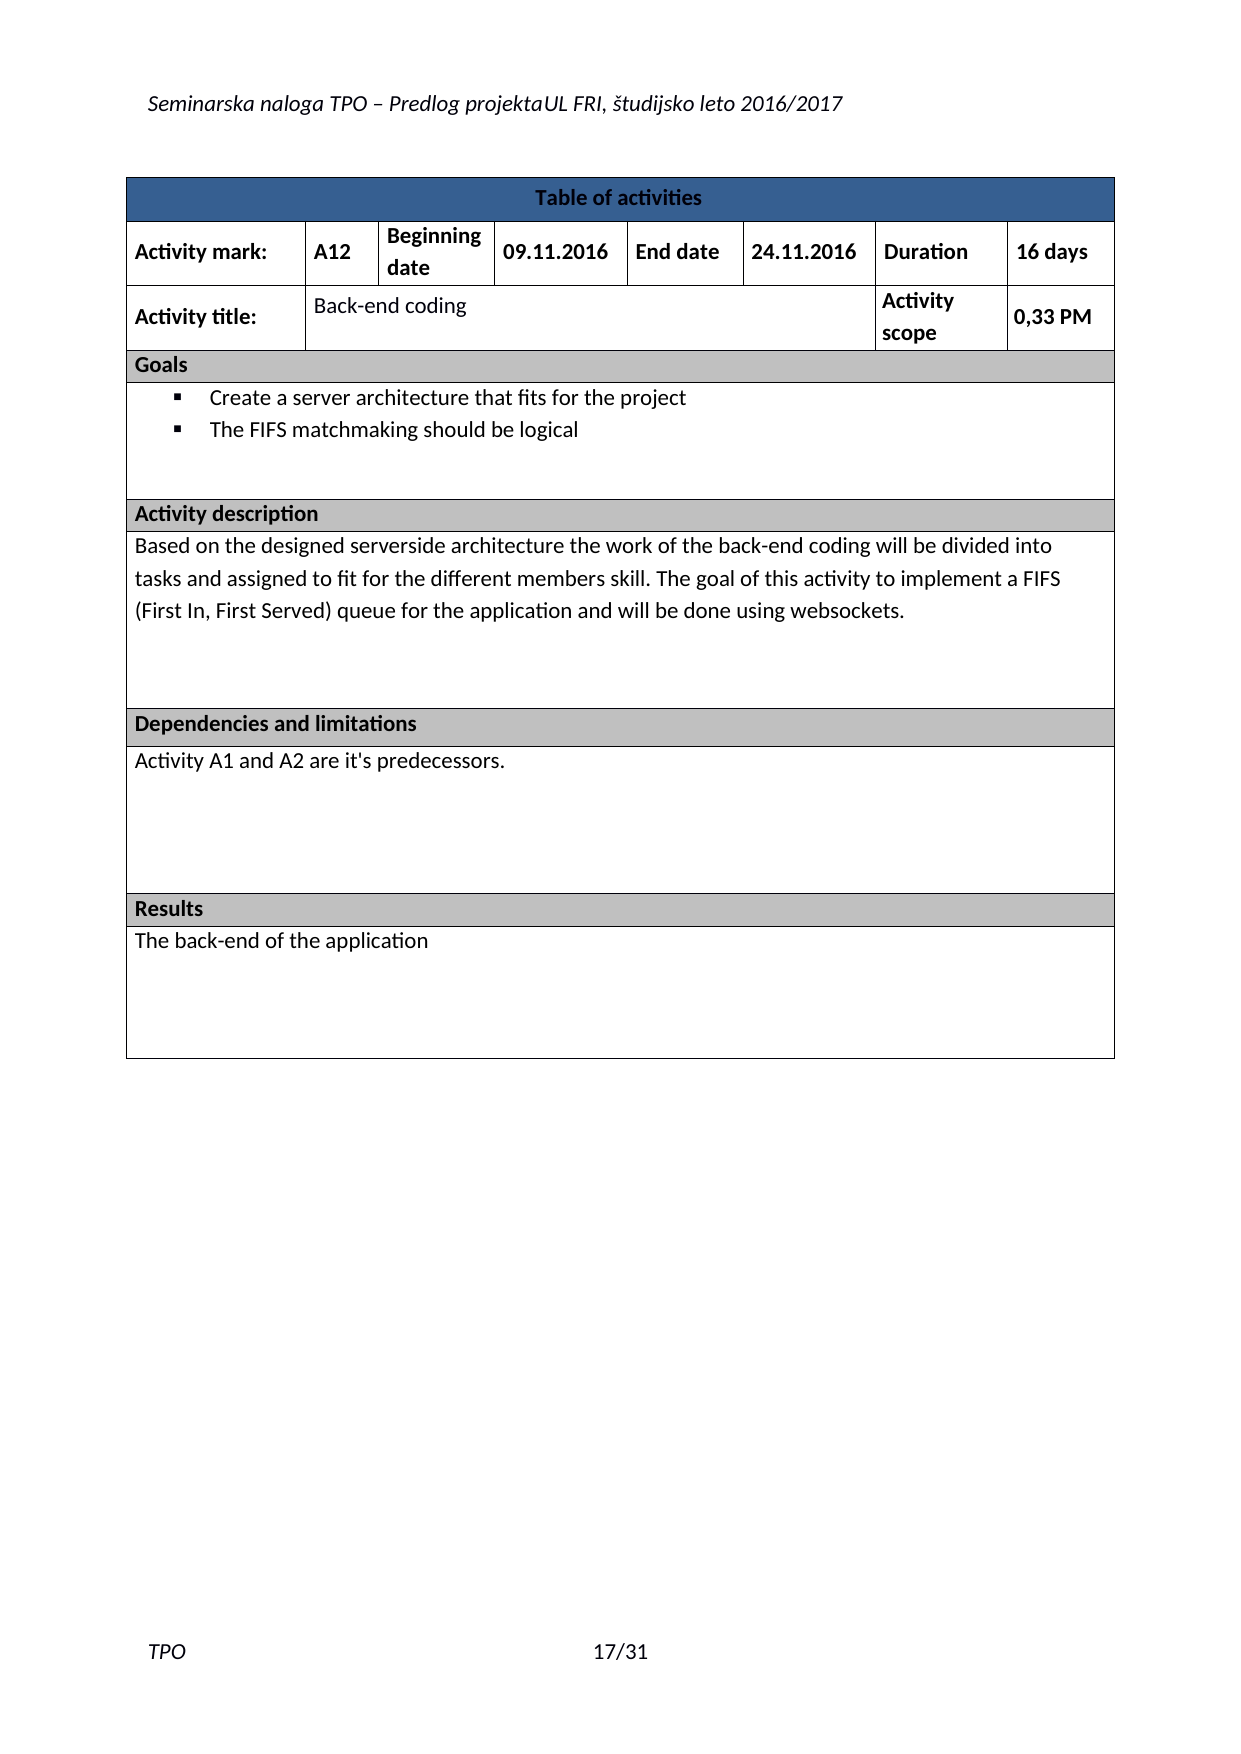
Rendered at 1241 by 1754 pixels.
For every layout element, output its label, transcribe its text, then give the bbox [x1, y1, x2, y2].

table_cell Activity A1 and A2 are it's predecessors. [127, 747, 1114, 893]
table_cell Goals [127, 351, 1114, 382]
table_cell Beginning date [379, 222, 494, 285]
table_cell A12 [306, 222, 378, 285]
table_cell 16 days [1008, 222, 1114, 285]
table_cell 09.11.2016 [495, 222, 627, 285]
table_cell Activity title: [127, 286, 305, 350]
table_cell Duration [876, 222, 1007, 285]
table_header Table of activities [127, 178, 1114, 221]
table_cell Dependencies and limitations [127, 709, 1114, 746]
table_cell Based on the designed serverside architecture the work of the back-end coding will be divided into tasks and assigned to fit for the different members skill. The goal of this activity to implement a FIFS (First In, First Served) queue for the application and will be done using websockets. [127, 532, 1114, 708]
table_cell Activity mark: [127, 222, 305, 285]
table_cell The back-end of the application [127, 927, 1114, 1058]
table_cell Activity scope [876, 286, 1007, 350]
table_cell End date [628, 222, 743, 285]
table_cell 0,33 PM [1008, 286, 1114, 350]
table_cell 24.11.2016 [744, 222, 875, 285]
table_cell Results [127, 894, 1114, 926]
table_cell Activity description [127, 500, 1114, 531]
table_cell Create a server architecture that fits for the project The FIFS matchmaking should be logical [127, 383, 1114, 499]
table_cell Back-end coding [306, 286, 875, 350]
